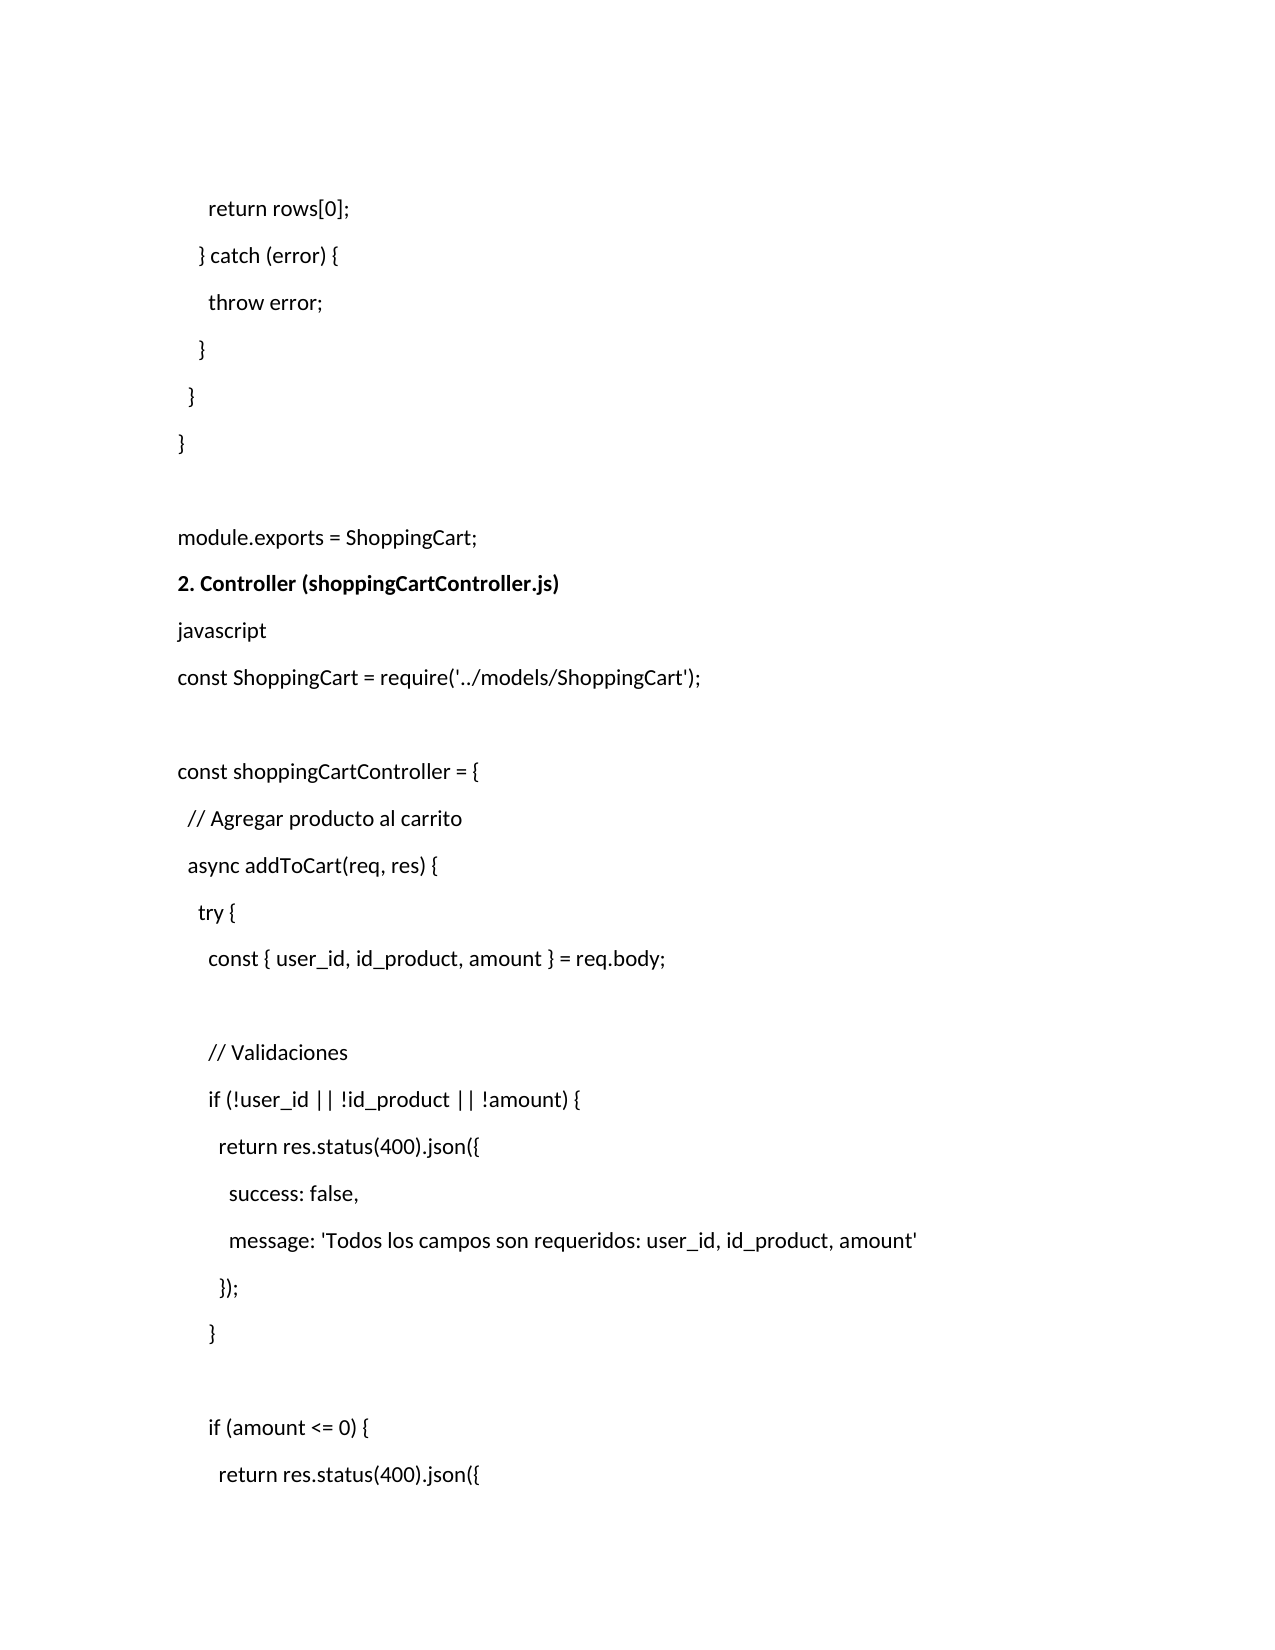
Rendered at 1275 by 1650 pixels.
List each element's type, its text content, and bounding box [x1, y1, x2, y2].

text module.exports = ShoppingCart; [177, 523, 1098, 551]
text return res.status(400).json({ [177, 1460, 1098, 1488]
text return res.status(400).json({ [177, 1132, 1098, 1160]
text const { user_id, id_product, amount } = req.body; [177, 944, 1098, 972]
text return rows[0]; [177, 194, 1098, 222]
text success: false, [177, 1179, 1098, 1207]
text if (!user_id || !id_product || !amount) { [177, 1085, 1098, 1113]
text const ShoppingCart = require('../models/ShoppingCart'); [177, 663, 1098, 691]
text javascript [177, 616, 1098, 644]
text // Validaciones [177, 1038, 1098, 1066]
text }); [177, 1273, 1098, 1301]
text } [177, 382, 1098, 410]
text const shoppingCartController = { [177, 757, 1098, 785]
text } [177, 1319, 1098, 1347]
text message: 'Todos los campos son requeridos: user_id, id_product, amount' [177, 1226, 1098, 1254]
text throw error; [177, 288, 1098, 316]
text if (amount <= 0) { [177, 1413, 1098, 1441]
text try { [177, 898, 1098, 926]
text } catch (error) { [177, 241, 1098, 269]
text } [177, 335, 1098, 363]
text // Agregar producto al carrito [177, 804, 1098, 832]
text async addToCart(req, res) { [177, 851, 1098, 879]
text 2. Controller (shoppingCartController.js) [177, 569, 1098, 597]
text } [177, 429, 1098, 457]
